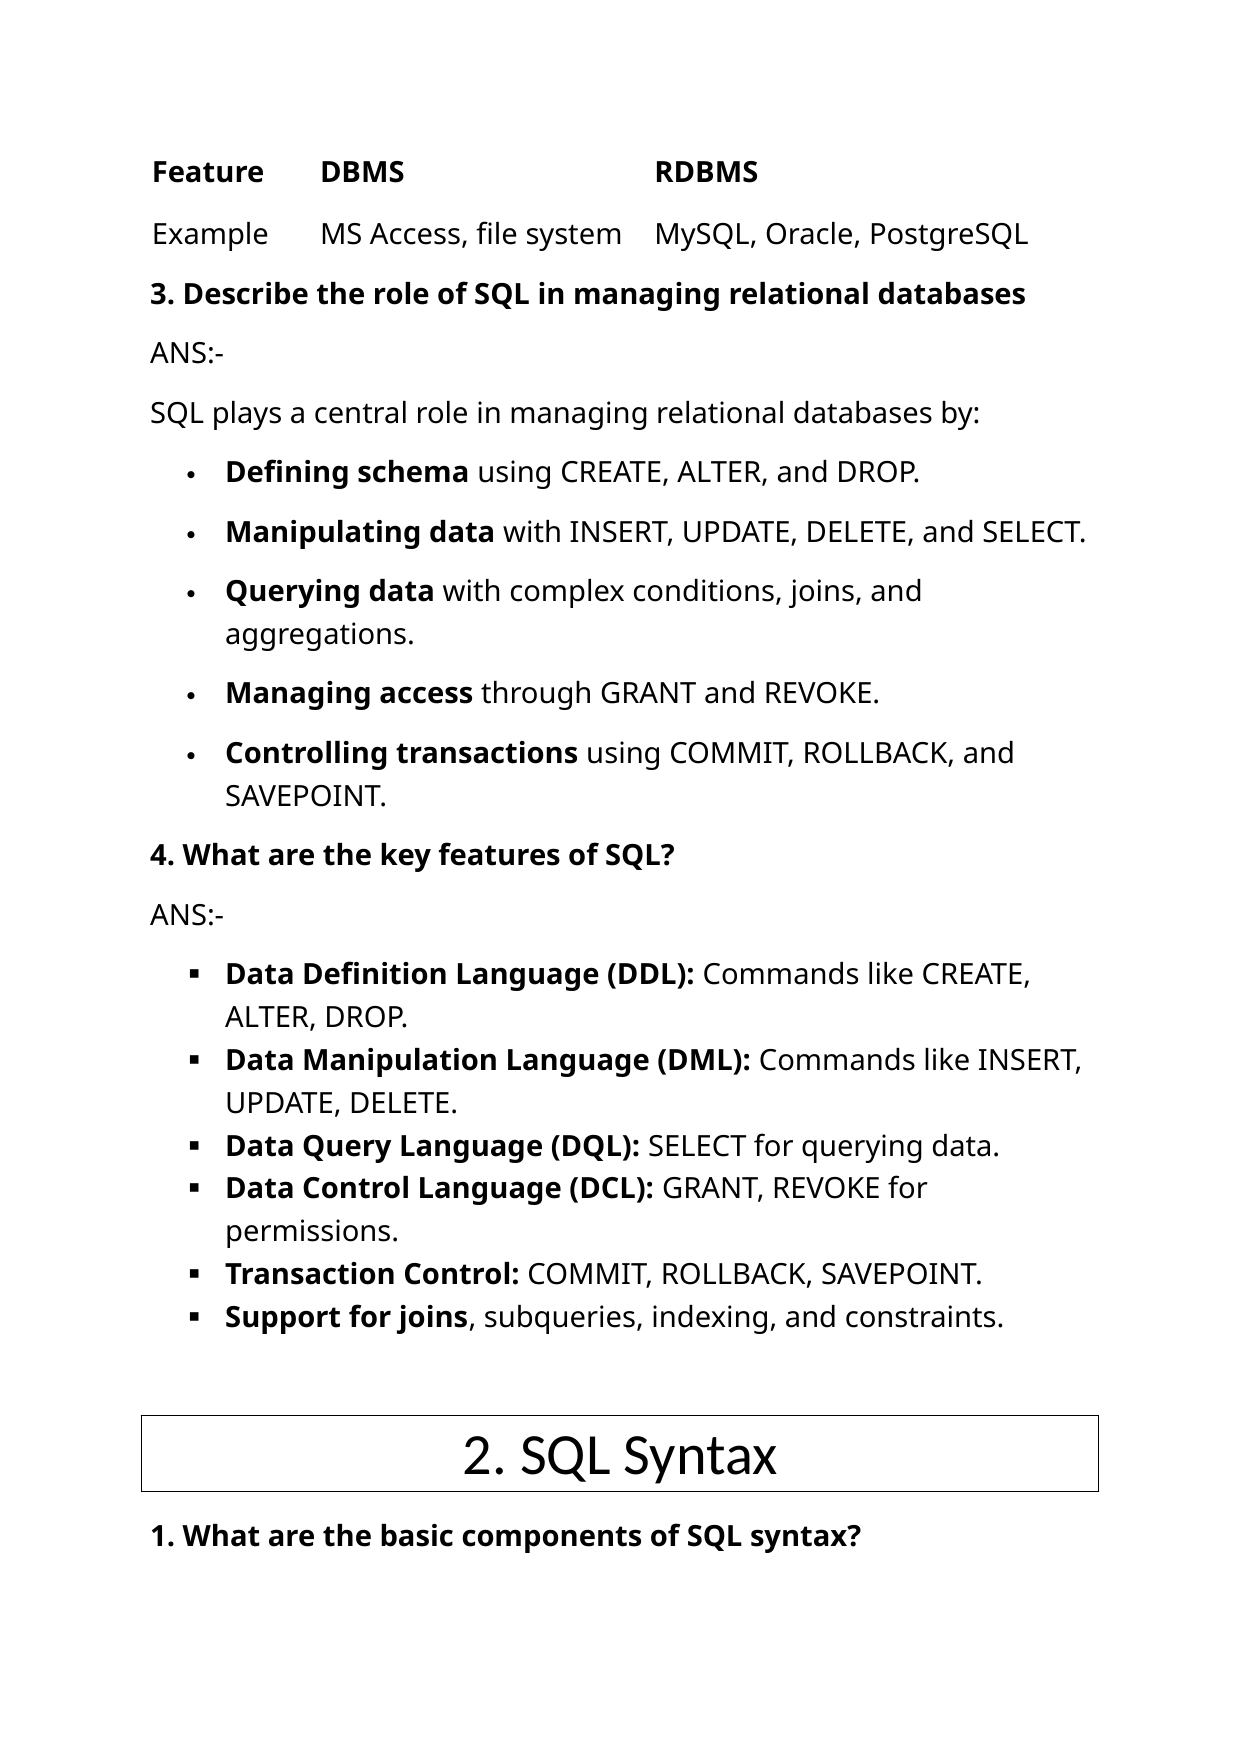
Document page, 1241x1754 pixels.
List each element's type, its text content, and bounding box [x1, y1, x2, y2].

list Querying data with complex conditions, joins, and aggregations. [187, 571, 1090, 653]
list Managing access through GRANT and REVOKE. [187, 673, 1090, 712]
list Support for joins, subqueries, indexing, and constraints. [187, 1296, 1090, 1336]
table_cell MySQL, Oracle, PostgreSQL [653, 212, 1090, 273]
list Data Manipulation Language (DML): Commands like INSERT, UPDATE, DELETE. [187, 1039, 1090, 1122]
table_header Feature [150, 150, 318, 212]
table_header DBMS [318, 150, 652, 212]
text 3. Describe the role of SQL in managing relational databases [150, 273, 1090, 313]
list Data Definition Language (DDL): Commands like CREATE, ALTER, DROP. [187, 953, 1090, 1036]
list Transaction Control: COMMIT, ROLLBACK, SAVEPOINT. [187, 1253, 1090, 1293]
text SQL plays a central role in managing relational databases by: [150, 392, 1090, 432]
list Manipulating data with INSERT, UPDATE, DELETE, and SELECT. [187, 511, 1090, 551]
table_cell Example [150, 212, 318, 273]
list Data Query Language (DQL): SELECT for querying data. [187, 1125, 1090, 1164]
text 4. What are the key features of SQL? [150, 834, 1090, 874]
list Defining schema using CREATE, ALTER, and DROP. [187, 452, 1090, 491]
text 1. What are the basic components of SQL syntax? [150, 1515, 1090, 1554]
list Data Control Language (DCL): GRANT, REVOKE for permissions. [187, 1168, 1090, 1250]
text ANS:- [150, 894, 1090, 934]
list Controlling transactions using COMMIT, ROLLBACK, and SAVEPOINT. [187, 732, 1090, 815]
text ANS:- [150, 333, 1090, 372]
text 2. SQL Syntax [142, 1416, 1098, 1491]
table_cell MS Access, file system [318, 212, 652, 273]
table_header RDBMS [653, 150, 1090, 212]
